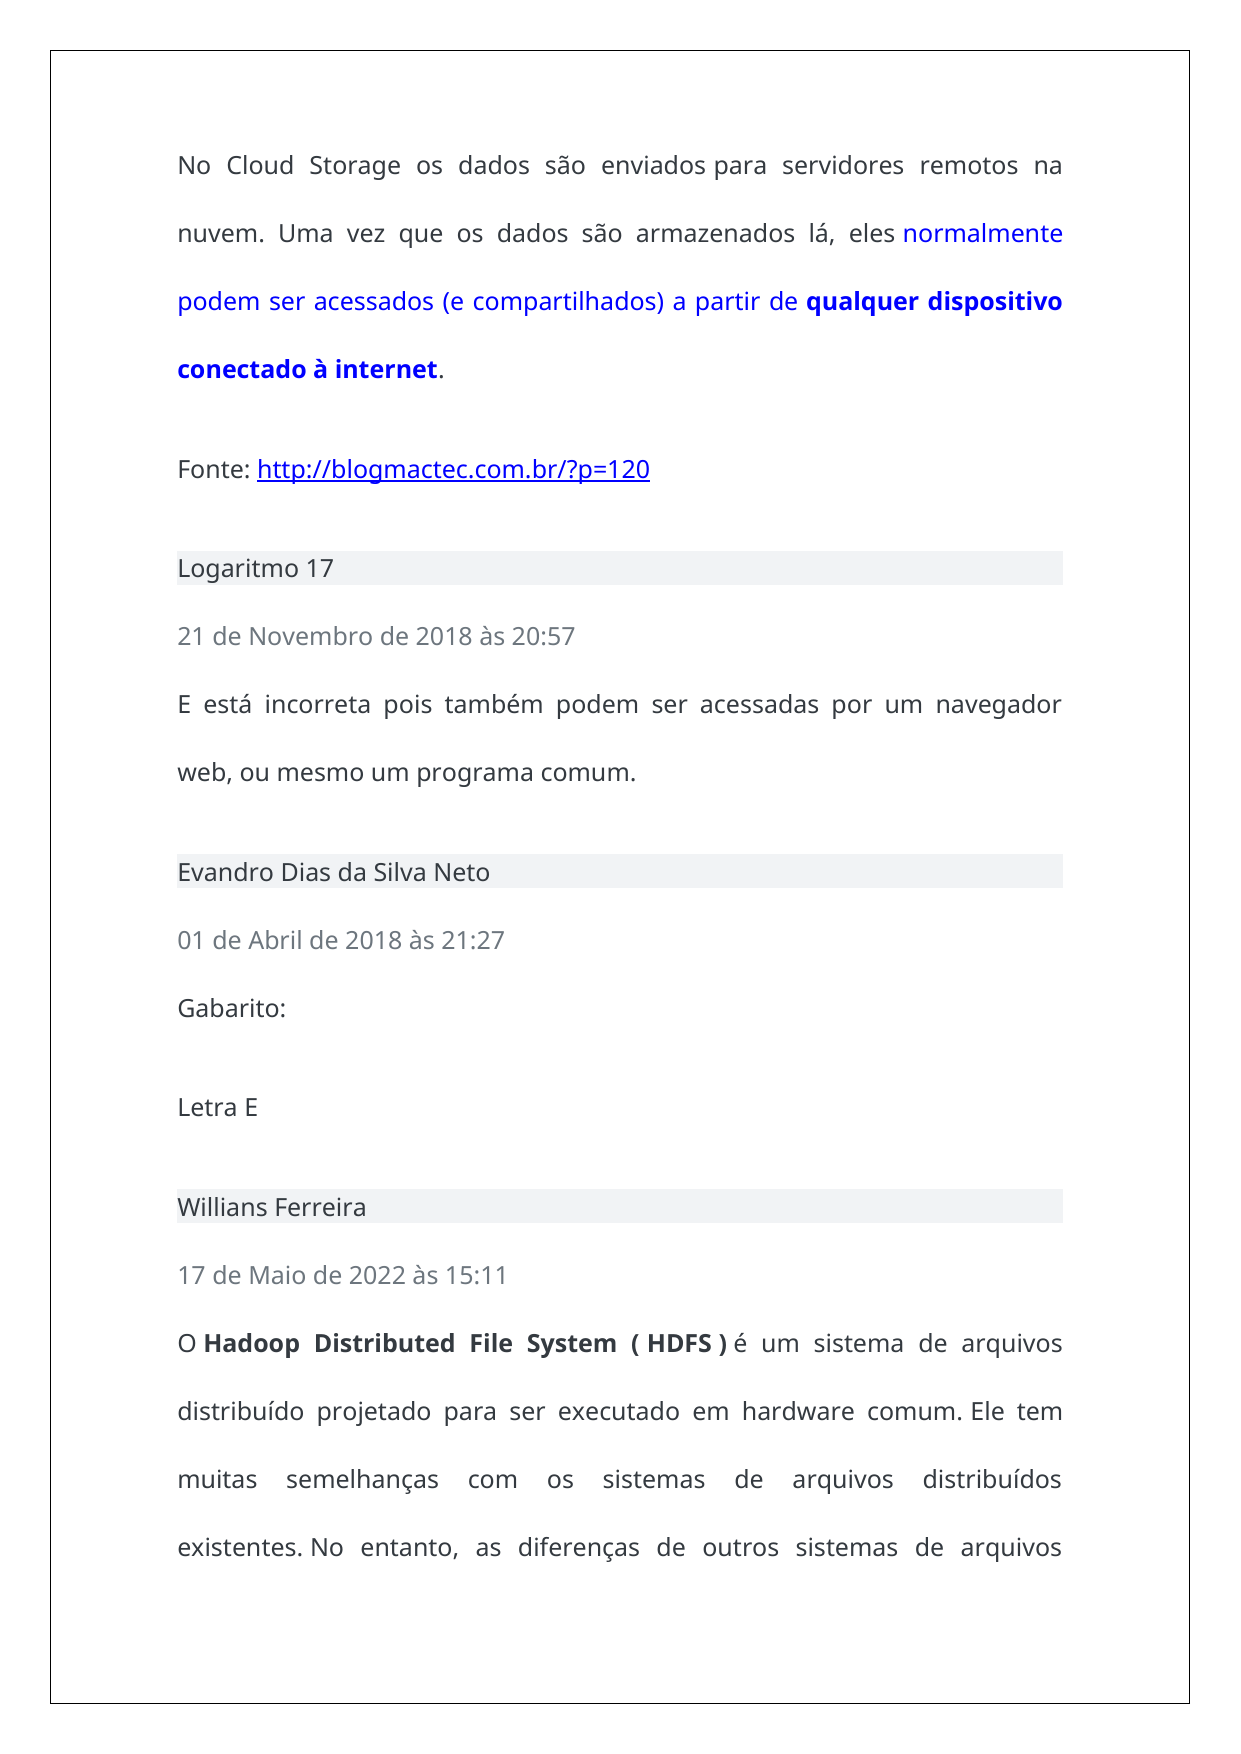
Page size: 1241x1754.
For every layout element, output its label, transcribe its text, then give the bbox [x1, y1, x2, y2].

text Fonte: http://blogmactec.com.br/?p=120 [177, 451, 1063, 485]
text 21 de Novembro de 2018 às 20:57 [177, 619, 1063, 653]
text Willians Ferreira [177, 1189, 1063, 1223]
text Evandro Dias da Silva Neto [177, 854, 1063, 888]
text 01 de Abril de 2018 às 21:27 [177, 922, 1063, 957]
text E está incorreta pois também podem ser acessadas por um navegador web, ou mesmo um programa comum. [177, 687, 1063, 789]
text Letra E [177, 1090, 1063, 1124]
text Gabarito: [177, 991, 1063, 1025]
text 17 de Maio de 2022 às 15:11 [177, 1257, 1063, 1292]
text Logaritmo 17 [177, 551, 1063, 585]
text No Cloud Storage os dados são enviados para servidores remotos na nuvem. Uma vez que os dados são armazenados lá, eles normalmente podem ser acessados (e compartilhados) a partir de qualquer dispositivo conectado à internet. [177, 147, 1063, 386]
